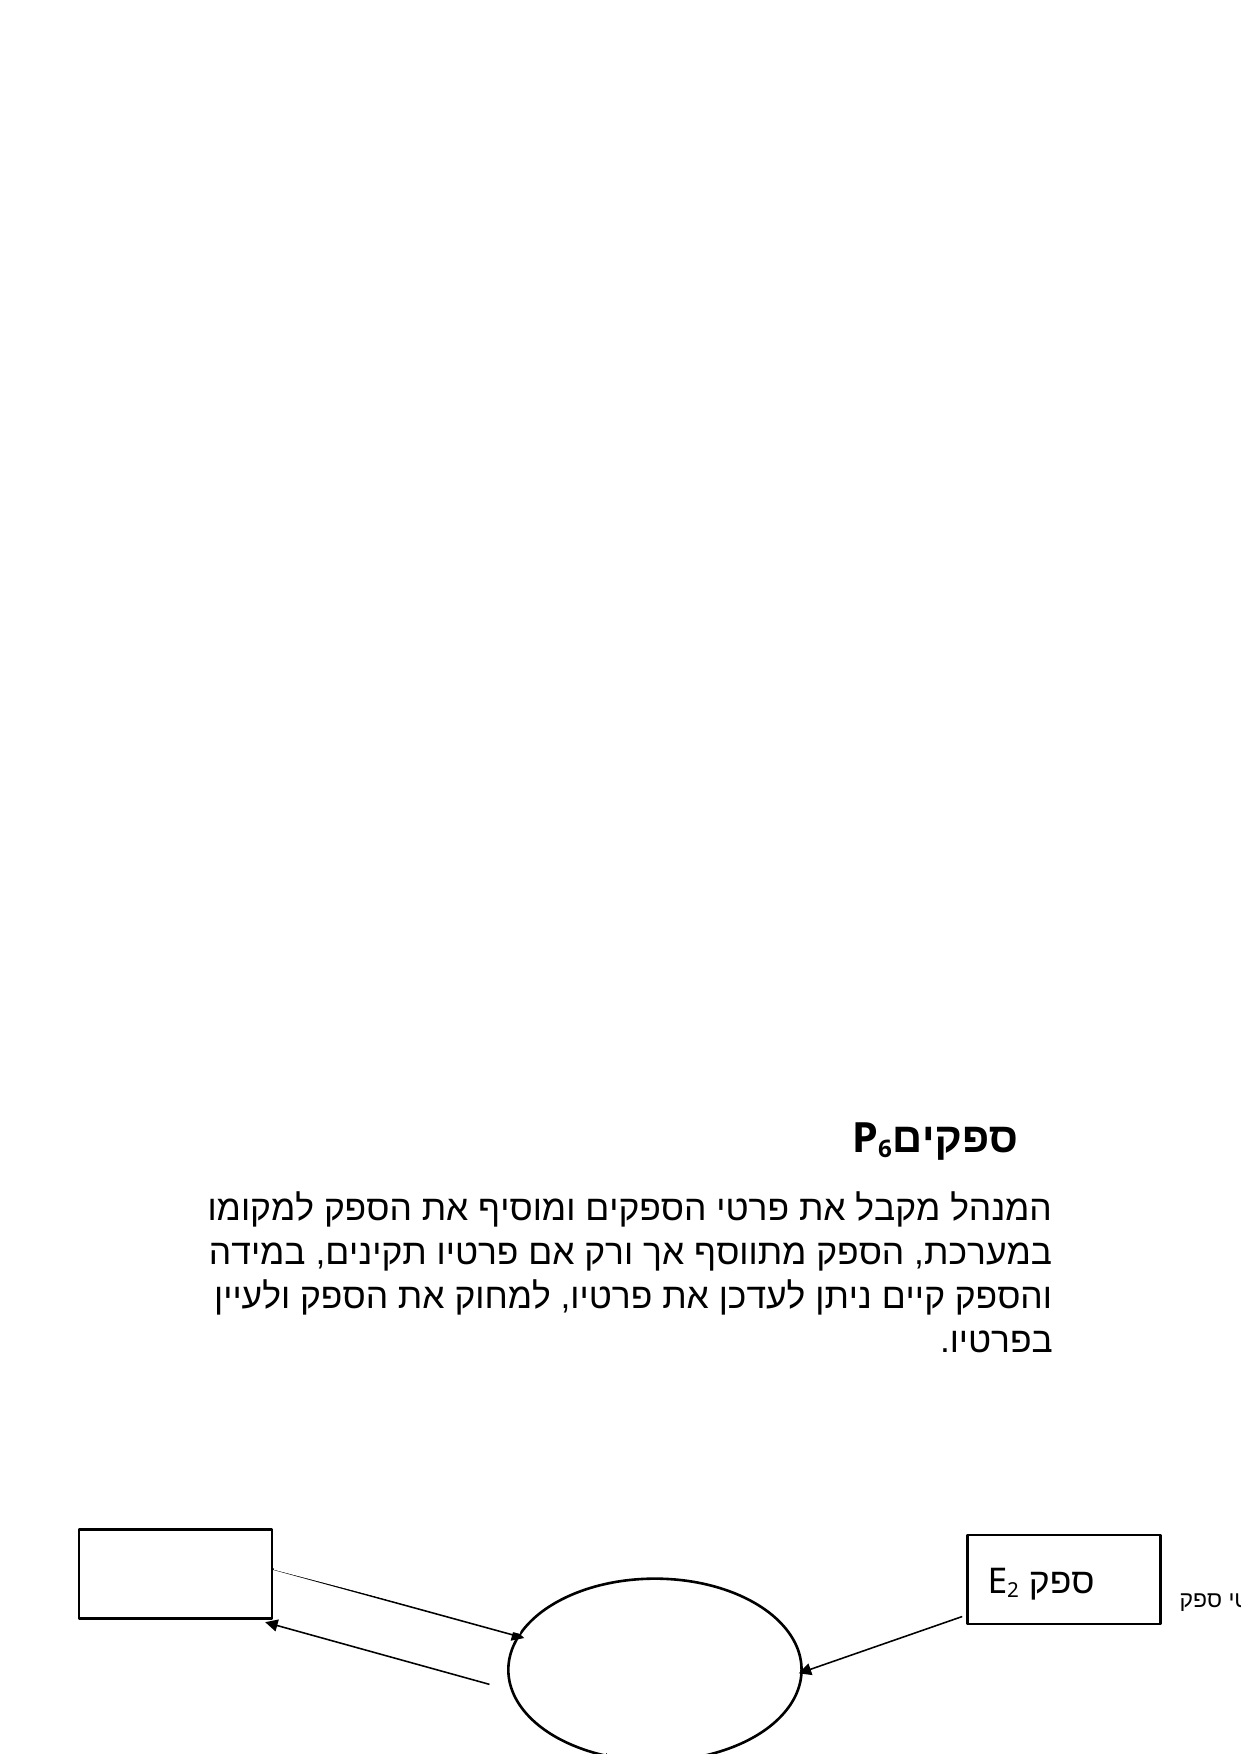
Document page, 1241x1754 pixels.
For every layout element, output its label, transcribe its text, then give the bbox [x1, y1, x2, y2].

text ספקיםP6 [187, 1108, 1053, 1165]
text המנהל מקבל את פרטי הספקים ומוסיף את הספק למקומו במערכת, הספק מתווסף אך ורק אם פרטיו תקינים, במידה והספק קיים ניתן לעדכן את פרטיו, למחוק את הספק ולעיין בפרטיו. [187, 1187, 1053, 1360]
